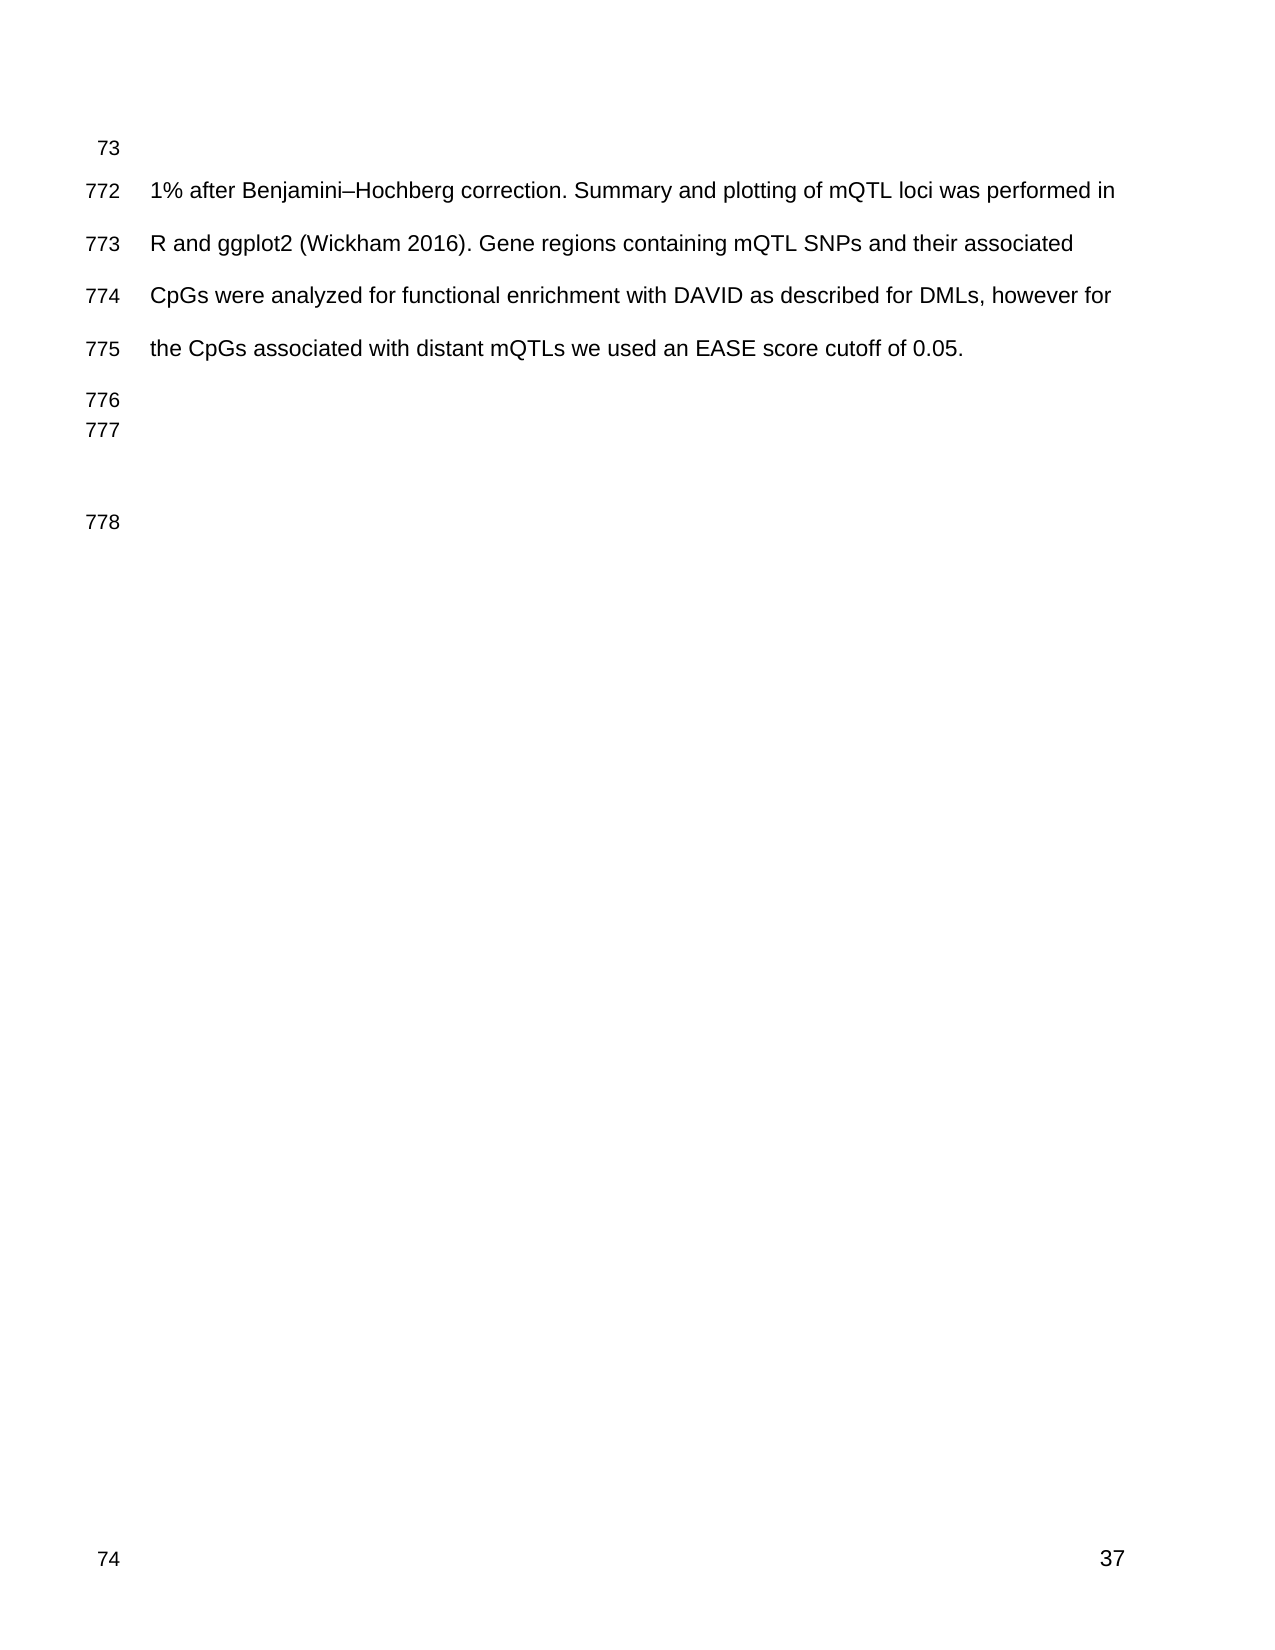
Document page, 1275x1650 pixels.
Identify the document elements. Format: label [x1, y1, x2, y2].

text [150, 177, 1125, 362]
